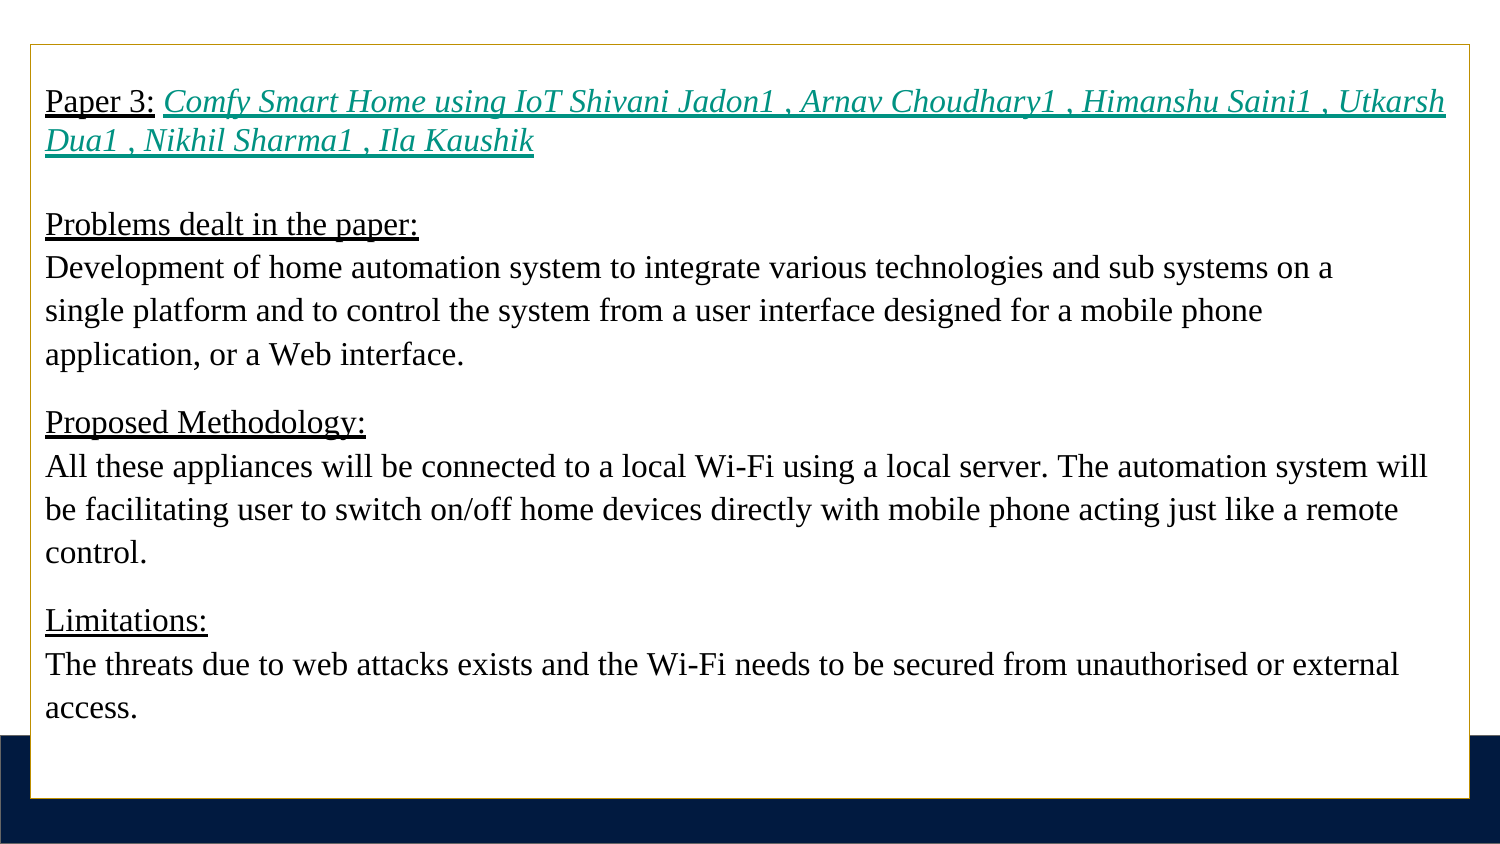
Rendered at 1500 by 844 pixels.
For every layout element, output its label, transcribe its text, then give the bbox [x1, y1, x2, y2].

text All these appliances will be connected to a local Wi-Fi using a local server. The automation system will be facilitating user to switch on/off home devices directly with mobile phone acting just like a remote control. [45, 446, 1456, 571]
text The threats due to web attacks exists and the Wi-Fi needs to be secured from unauthorised or external access. [45, 644, 1421, 726]
text Development of home automation system to integrate various technologies and sub systems on a single platform and to control the system from a user interface designed for a mobile phone application, or a Web interface. [45, 247, 1412, 372]
text Problems dealt in the paper: [45, 204, 1500, 242]
text Proposed Methodology: [45, 402, 1500, 440]
text Limitations: [45, 601, 1500, 639]
text Paper 3: Comfy Smart Home using IoT Shivani Jadon1 , Arnav Choudhary1 , Himanshu Saini1 , Utkarsh Dua1 , Nikhil Sharma1 , Ila Kaushik [45, 81, 1448, 159]
